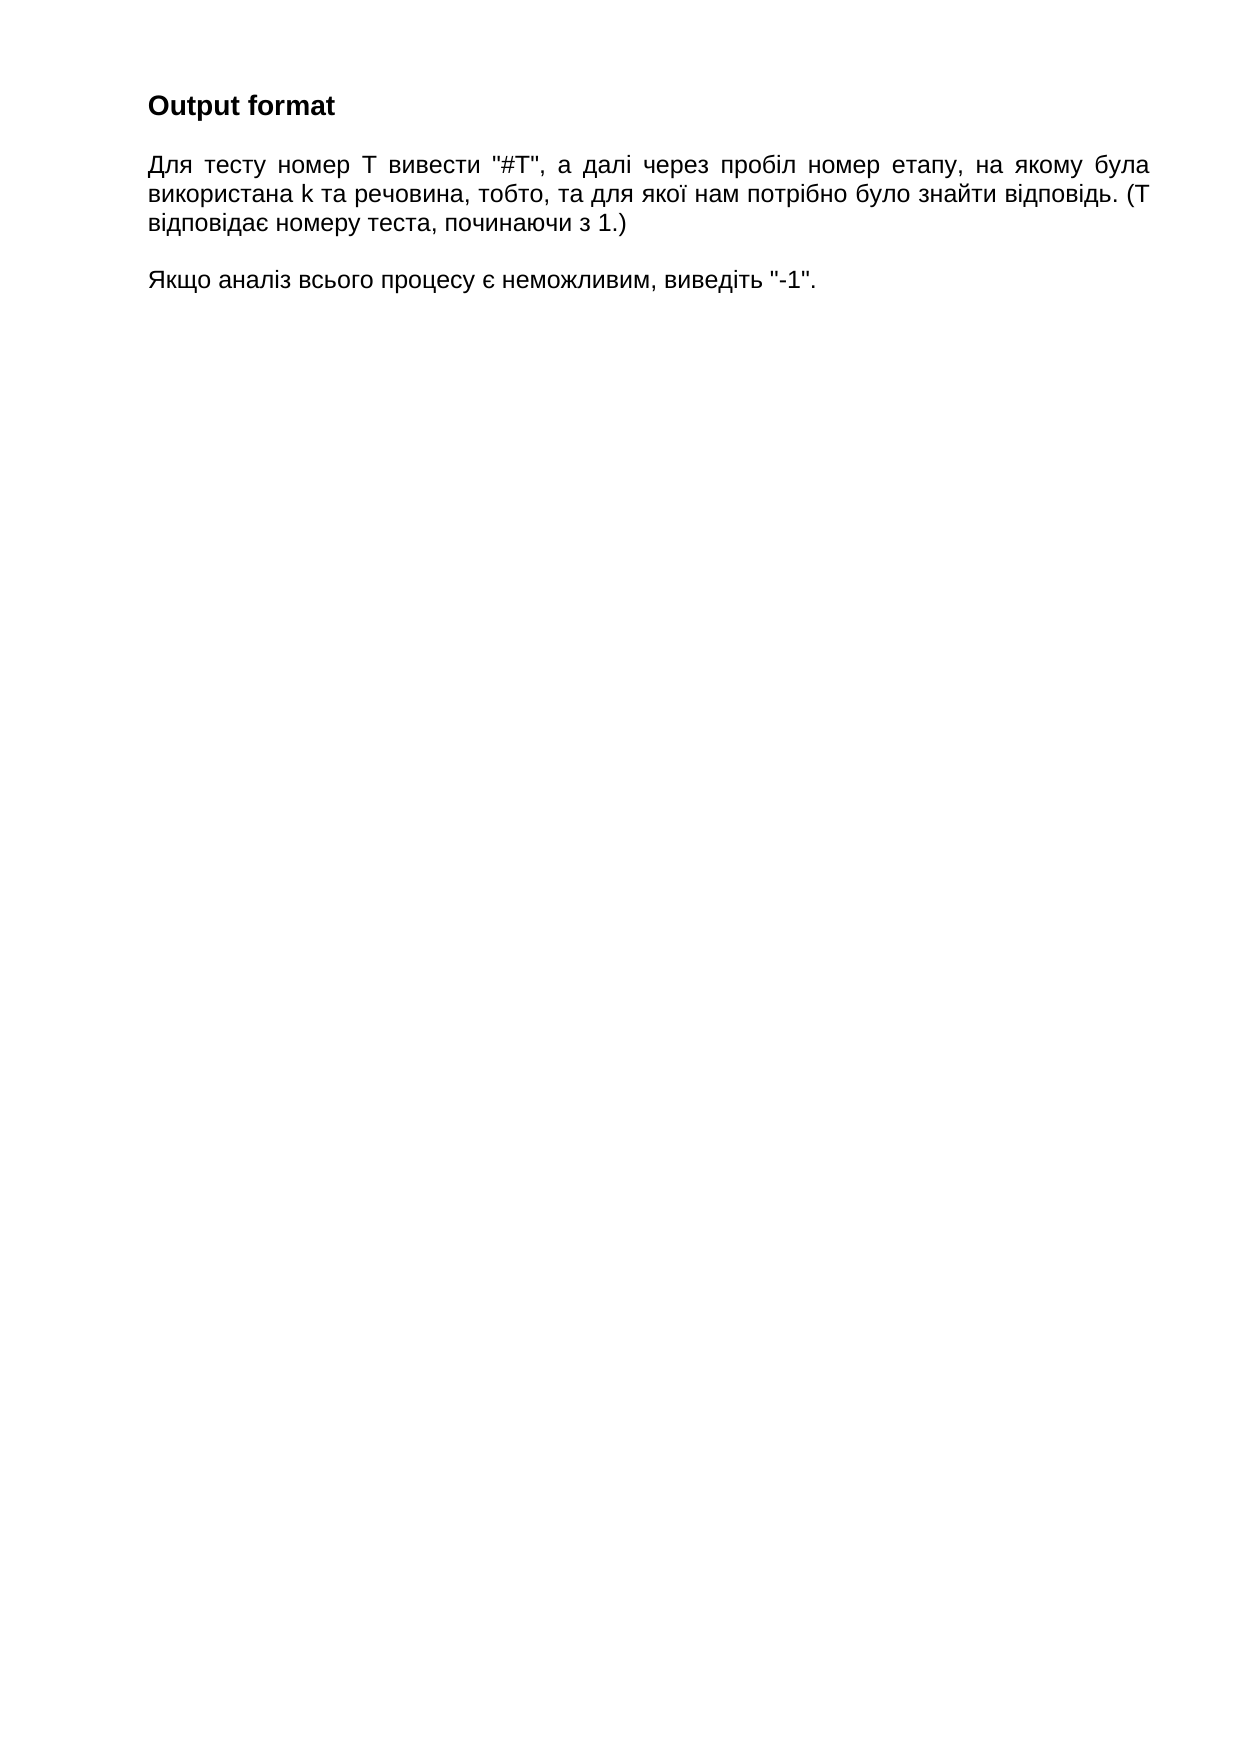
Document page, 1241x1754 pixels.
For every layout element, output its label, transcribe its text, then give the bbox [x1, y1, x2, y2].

text Якщо аналіз всього процесу є неможливим, виведіть "-1". [148, 266, 1152, 294]
text Для тесту номер Τ вивести "#T", а далі через пробіл номер етапу, на якому була використана k та речовина, тобто, та для якої нам потрібно було знайти відповідь. (Τ відповідає номеру теста, починаючи з 1.) [148, 150, 1152, 236]
text Output format [148, 88, 1152, 121]
